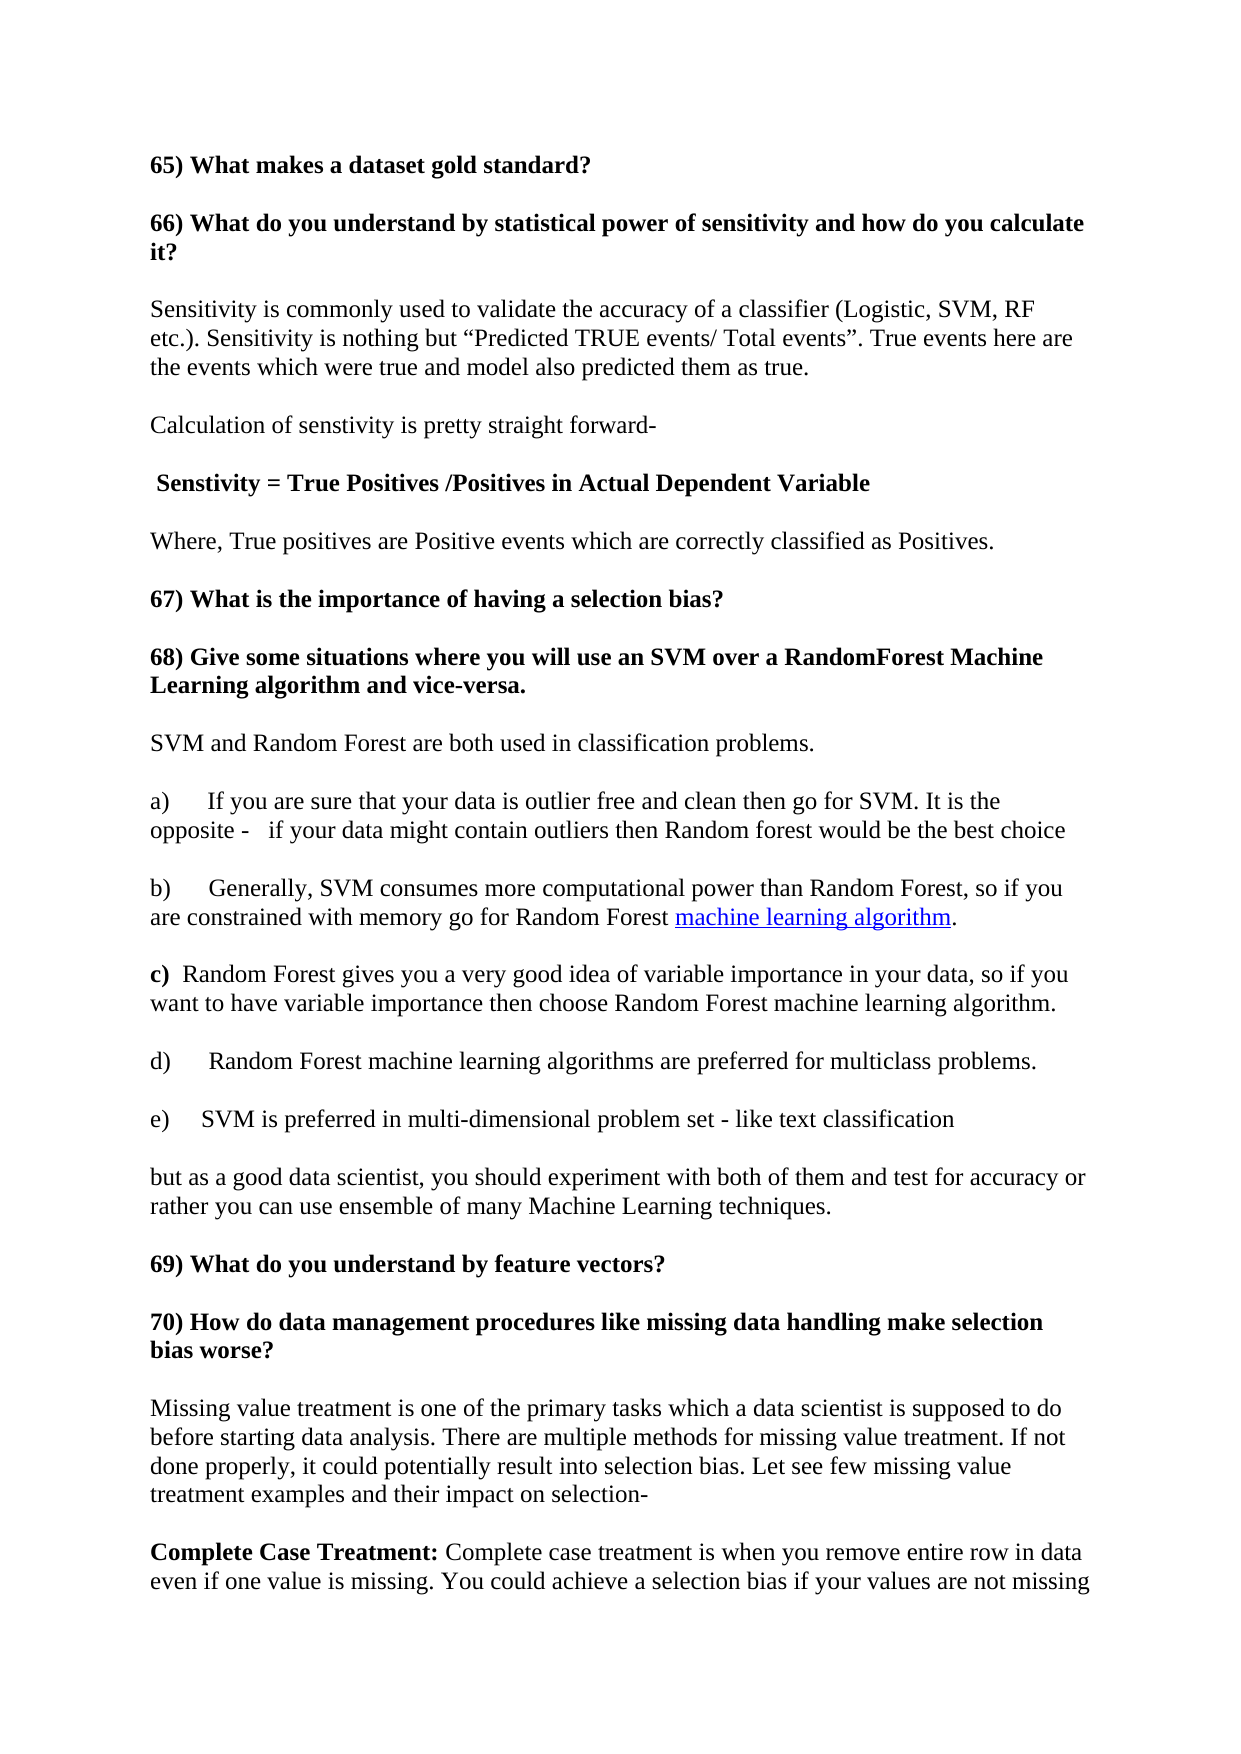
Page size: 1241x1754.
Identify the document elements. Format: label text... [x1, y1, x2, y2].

text 67) What is the importance of having a selection bias? [150, 584, 1090, 612]
text but as a good data scientist, you should experiment with both of them and test for accuracy or rather you can use ensemble of many Machine Learning techniques. [150, 1162, 1090, 1219]
text a) If you are sure that your data is outlier free and clean then go for SVM. It is the opposite - if your data might contain outliers then Random forest would be the best choice [150, 786, 1090, 844]
text Missing value treatment is one of the primary tasks which a data scientist is supposed to do before starting data analysis. There are multiple methods for missing value treatment. If not done properly, it could potentially result into selection bias. Let see few missing value treatment examples and their impact on selection- [150, 1393, 1090, 1508]
text e) SVM is preferred in multi-dimensional problem set - like text classification [150, 1104, 1090, 1133]
text 68) Give some situations where you will use an SVM over a RandomForest Machine Learning algorithm and vice-versa. [150, 642, 1090, 699]
text Calculation of senstivity is pretty straight forward- [150, 410, 1090, 439]
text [150, 1537, 1090, 1595]
text 65) What makes a dataset gold standard? [150, 150, 1090, 179]
text Where, True positives are Positive events which are correctly classified as Positives. [150, 526, 1090, 554]
text Senstivity = True Positives /Positives in Actual Dependent Variable [150, 468, 1090, 497]
text b) Generally, SVM consumes more computational power than Random Forest, so if you are constrained with memory go for Random Forest machine learning algorithm. [150, 873, 1090, 930]
text 70) How do data management procedures like missing data handling make selection bias worse? [150, 1307, 1090, 1364]
text c) Random Forest gives you a very good idea of variable importance in your data, so if you want to have variable importance then choose Random Forest machine learning algorithm. [150, 959, 1090, 1017]
text 66) What do you understand by statistical power of sensitivity and how do you calculate it? [150, 208, 1090, 265]
text d) Random Forest machine learning algorithms are preferred for multiclass problems. [150, 1046, 1090, 1075]
text 69) What do you understand by feature vectors? [150, 1249, 1090, 1277]
text Sensitivity is commonly used to validate the accuracy of a classifier (Logistic, SVM, RF etc.). Sensitivity is nothing but “Predicted TRUE events/ Total events”. True events here are the events which were true and model also predicted them as true. [150, 294, 1090, 381]
text SVM and Random Forest are both used in classification problems. [150, 728, 1090, 757]
